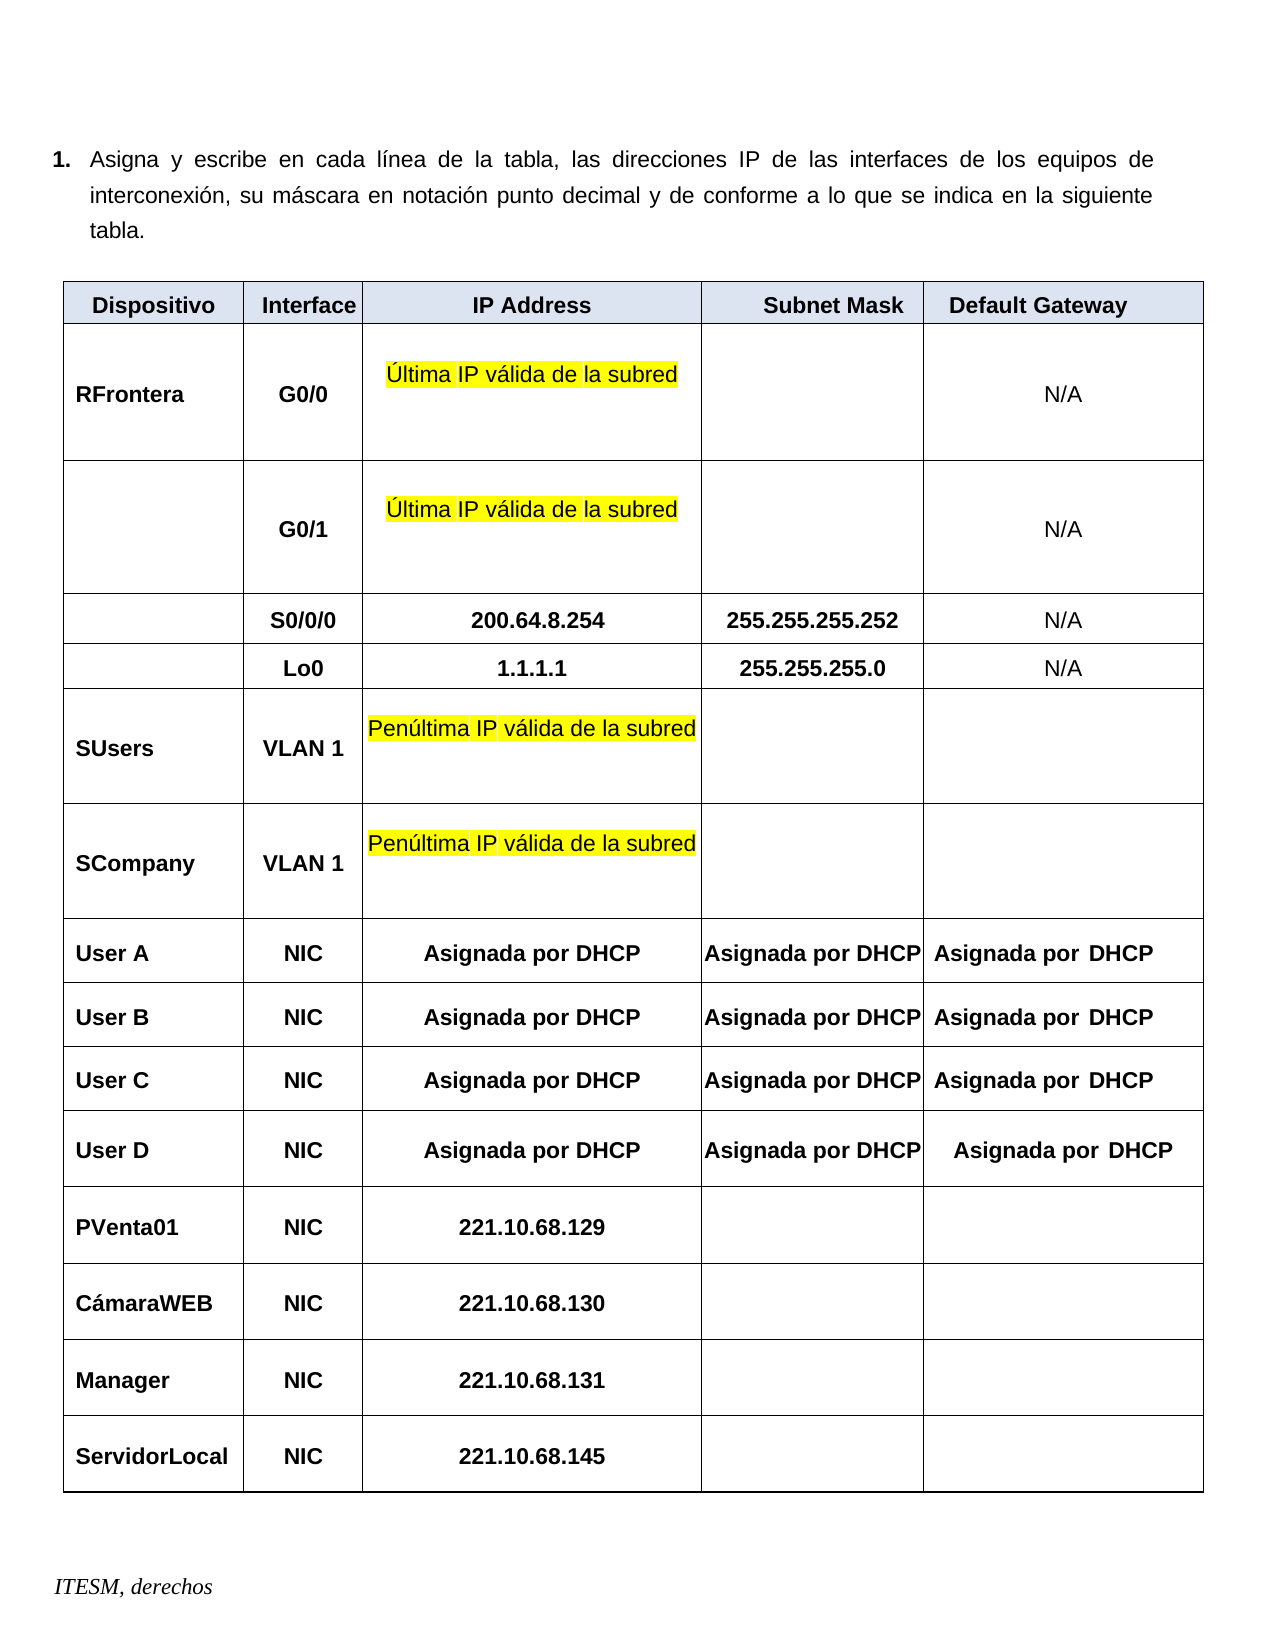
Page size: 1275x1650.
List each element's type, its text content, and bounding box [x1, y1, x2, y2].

table_cell NIC [244, 1340, 362, 1415]
table_cell [702, 1340, 923, 1415]
table_cell VLAN 1 [244, 804, 362, 918]
table_cell [64, 461, 243, 593]
table_cell S0/0/0 [244, 594, 362, 643]
table_cell G0/1 [244, 461, 362, 593]
table_cell N/A [924, 461, 1203, 593]
table_cell Asignada por DHCP [924, 983, 1203, 1046]
table_cell Asignada por DHCP [363, 1047, 701, 1109]
table_cell 221.10.68.131 [363, 1340, 701, 1415]
table_cell 221.10.68.129 [363, 1187, 701, 1262]
table_cell User B [64, 983, 243, 1046]
table_cell [924, 1416, 1203, 1491]
table_cell CámaraWEB [64, 1264, 243, 1339]
table_cell [924, 804, 1203, 918]
table_cell NIC [244, 919, 362, 982]
table_cell Asignada por DHCP [702, 1111, 923, 1186]
table_cell User D [64, 1111, 243, 1186]
table_cell [702, 1187, 923, 1262]
table_cell SUsers [64, 689, 243, 802]
table_cell Asignada por DHCP [702, 919, 923, 982]
table_cell Asignada por DHCP [363, 919, 701, 982]
table_header Default Gateway [924, 282, 1203, 323]
table_cell [924, 1264, 1203, 1339]
table_cell SCompany [64, 804, 243, 918]
table_cell NIC [244, 1264, 362, 1339]
table_cell [64, 594, 243, 643]
table_cell 221.10.68.145 [363, 1416, 701, 1491]
table_cell 221.10.68.130 [363, 1264, 701, 1339]
table_cell [702, 461, 923, 593]
table_cell Penúltima IP válida de la subred [363, 804, 701, 918]
table_header Subnet Mask [702, 282, 923, 323]
table_cell NIC [244, 1416, 362, 1491]
table_cell Asignada por DHCP [924, 1111, 1203, 1186]
table_cell [702, 804, 923, 918]
table_cell N/A [924, 644, 1203, 688]
table_cell NIC [244, 1047, 362, 1109]
table_cell N/A [924, 594, 1203, 643]
table_cell [702, 689, 923, 802]
table_cell [924, 689, 1203, 802]
table_cell NIC [244, 1187, 362, 1262]
table_cell PVenta01 [64, 1187, 243, 1262]
list Asigna y escribe en cada línea de la tabla, las direcciones IP de las interfaces de los equipos de interconexión, su máscara en notación punto decimal y de conforme a lo que se indica en la siguiente tabla. [52, 139, 1154, 246]
table_cell Asignada por DHCP [363, 983, 701, 1046]
table_cell NIC [244, 983, 362, 1046]
table_cell Manager [64, 1340, 243, 1415]
table_cell [702, 324, 923, 460]
table_cell Penúltima IP válida de la subred [363, 689, 701, 802]
table_cell NIC [244, 1111, 362, 1186]
table_cell G0/0 [244, 324, 362, 460]
table_cell Última IP válida de la subred [363, 461, 701, 593]
table_cell [924, 1187, 1203, 1262]
table_cell N/A [924, 324, 1203, 460]
table_cell User C [64, 1047, 243, 1109]
table_cell Asignada por DHCP [363, 1111, 701, 1186]
table_cell VLAN 1 [244, 689, 362, 802]
table_cell Asignada por DHCP [702, 1047, 923, 1109]
table_cell Asignada por DHCP [924, 1047, 1203, 1109]
table_header IP Address [363, 282, 701, 323]
table_cell 1.1.1.1 [363, 644, 701, 688]
table_header Interface [244, 282, 362, 323]
table_cell Última IP válida de la subred [363, 324, 701, 460]
table_cell Asignada por DHCP [702, 983, 923, 1046]
table_cell 255.255.255.0 [702, 644, 923, 688]
table_cell [64, 644, 243, 688]
table_cell [702, 1264, 923, 1339]
table_cell RFrontera [64, 324, 243, 460]
table_cell ServidorLocal [64, 1416, 243, 1491]
table_header Dispositivo [64, 282, 243, 323]
table_cell Asignada por DHCP [924, 919, 1203, 982]
table_cell Lo0 [244, 644, 362, 688]
table_cell User A [64, 919, 243, 982]
table_cell 200.64.8.254 [363, 594, 701, 643]
table_cell [702, 1416, 923, 1491]
table_cell 255.255.255.252 [702, 594, 923, 643]
table_cell [924, 1340, 1203, 1415]
